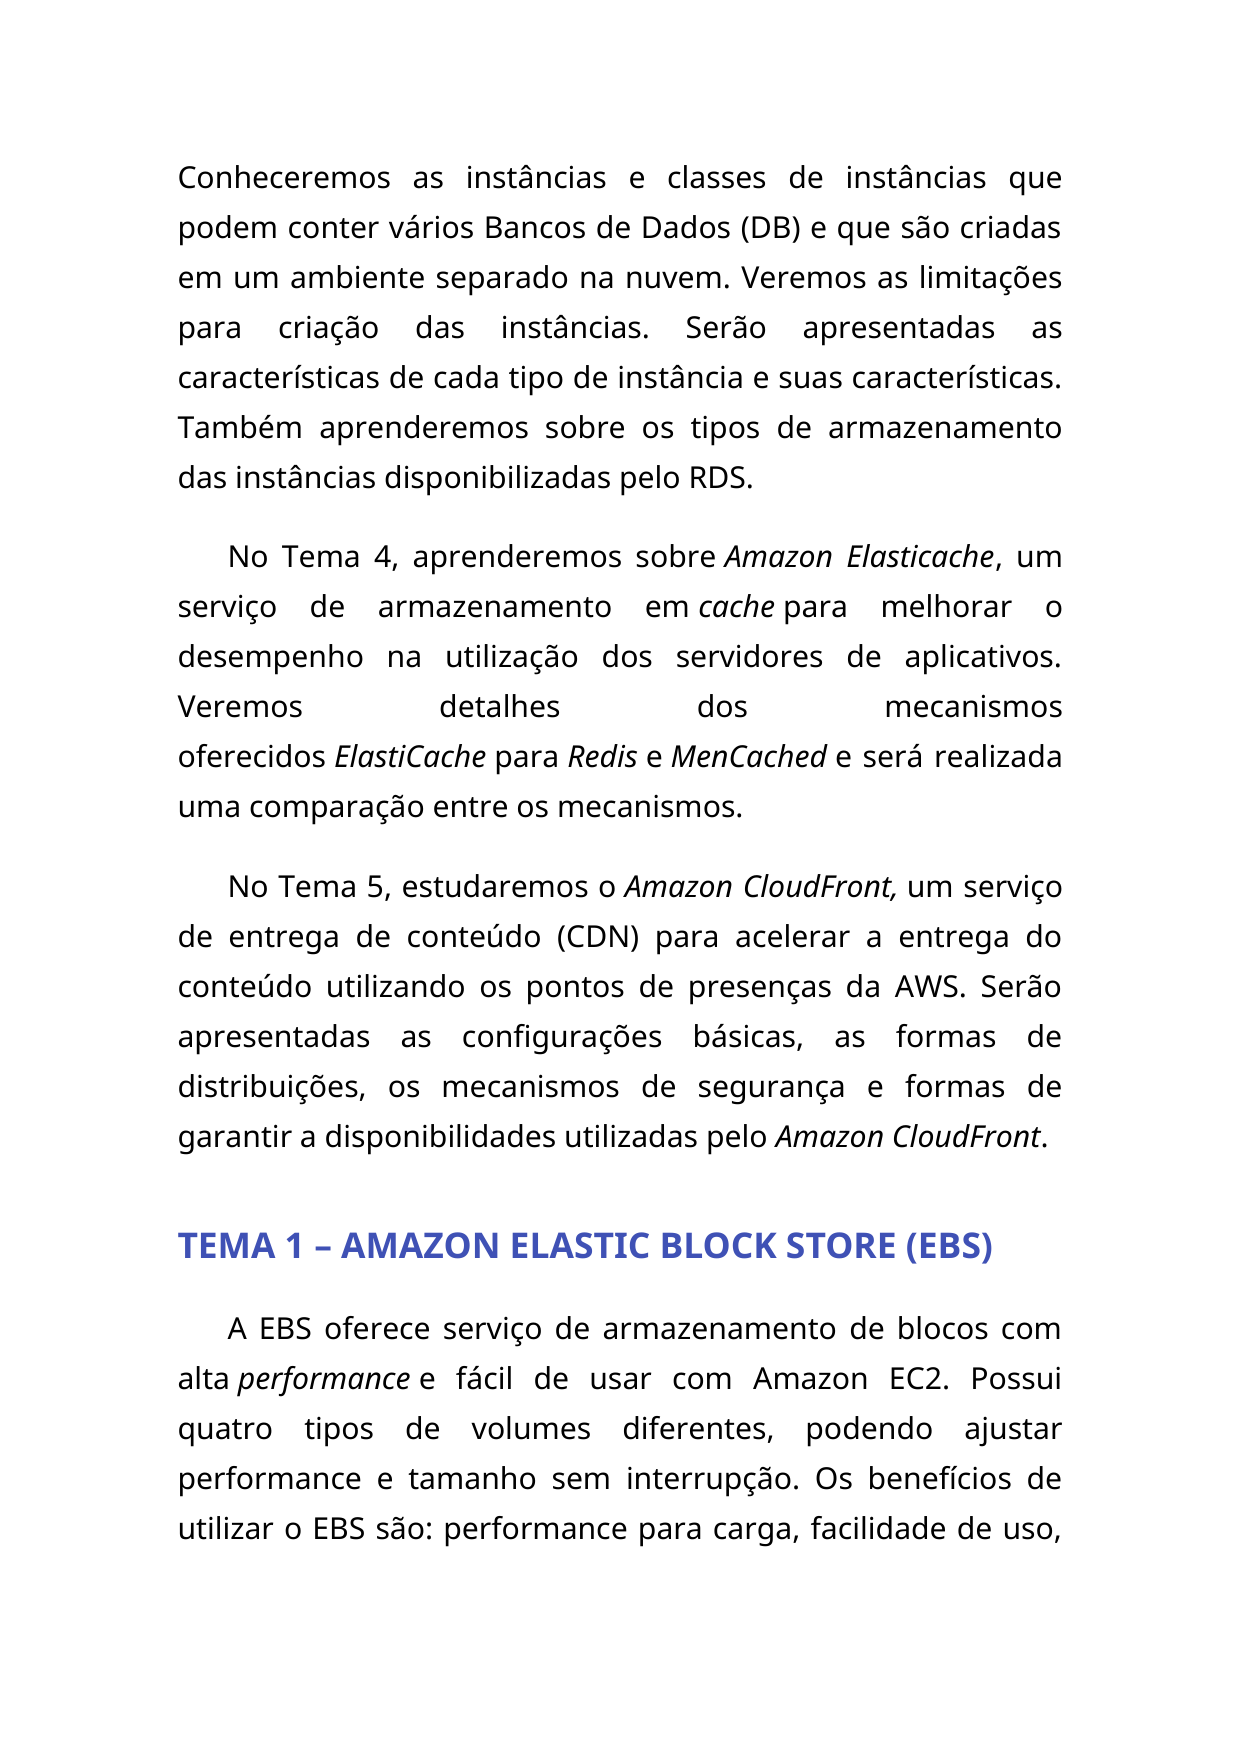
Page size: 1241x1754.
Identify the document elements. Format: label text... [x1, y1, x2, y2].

text No Tema 5, estudaremos o Amazon CloudFront, um serviço de entrega de conteúdo (CDN) para acelerar a entrega do conteúdo utilizando os pontos de presenças da AWS. Serão apresentadas as configurações básicas, as formas de distribuições, os mecanismos de segurança e formas de garantir a disponibilidades utilizadas pelo Amazon CloudFront. [177, 856, 1063, 1156]
text TEMA 1 – AMAZON ELASTIC BLOCK STORE (EBS) [177, 1206, 1063, 1269]
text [177, 148, 1063, 498]
text No Tema 4, aprenderemos sobre Amazon Elasticache, um serviço de armazenamento em cache para melhorar o desempenho na utilização dos servidores de aplicativos. Veremos detalhes dos mecanismos oferecidos ElastiCache para Redis e MenCached e será realizada uma comparação entre os mecanismos. [177, 527, 1063, 827]
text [177, 1298, 1063, 1548]
